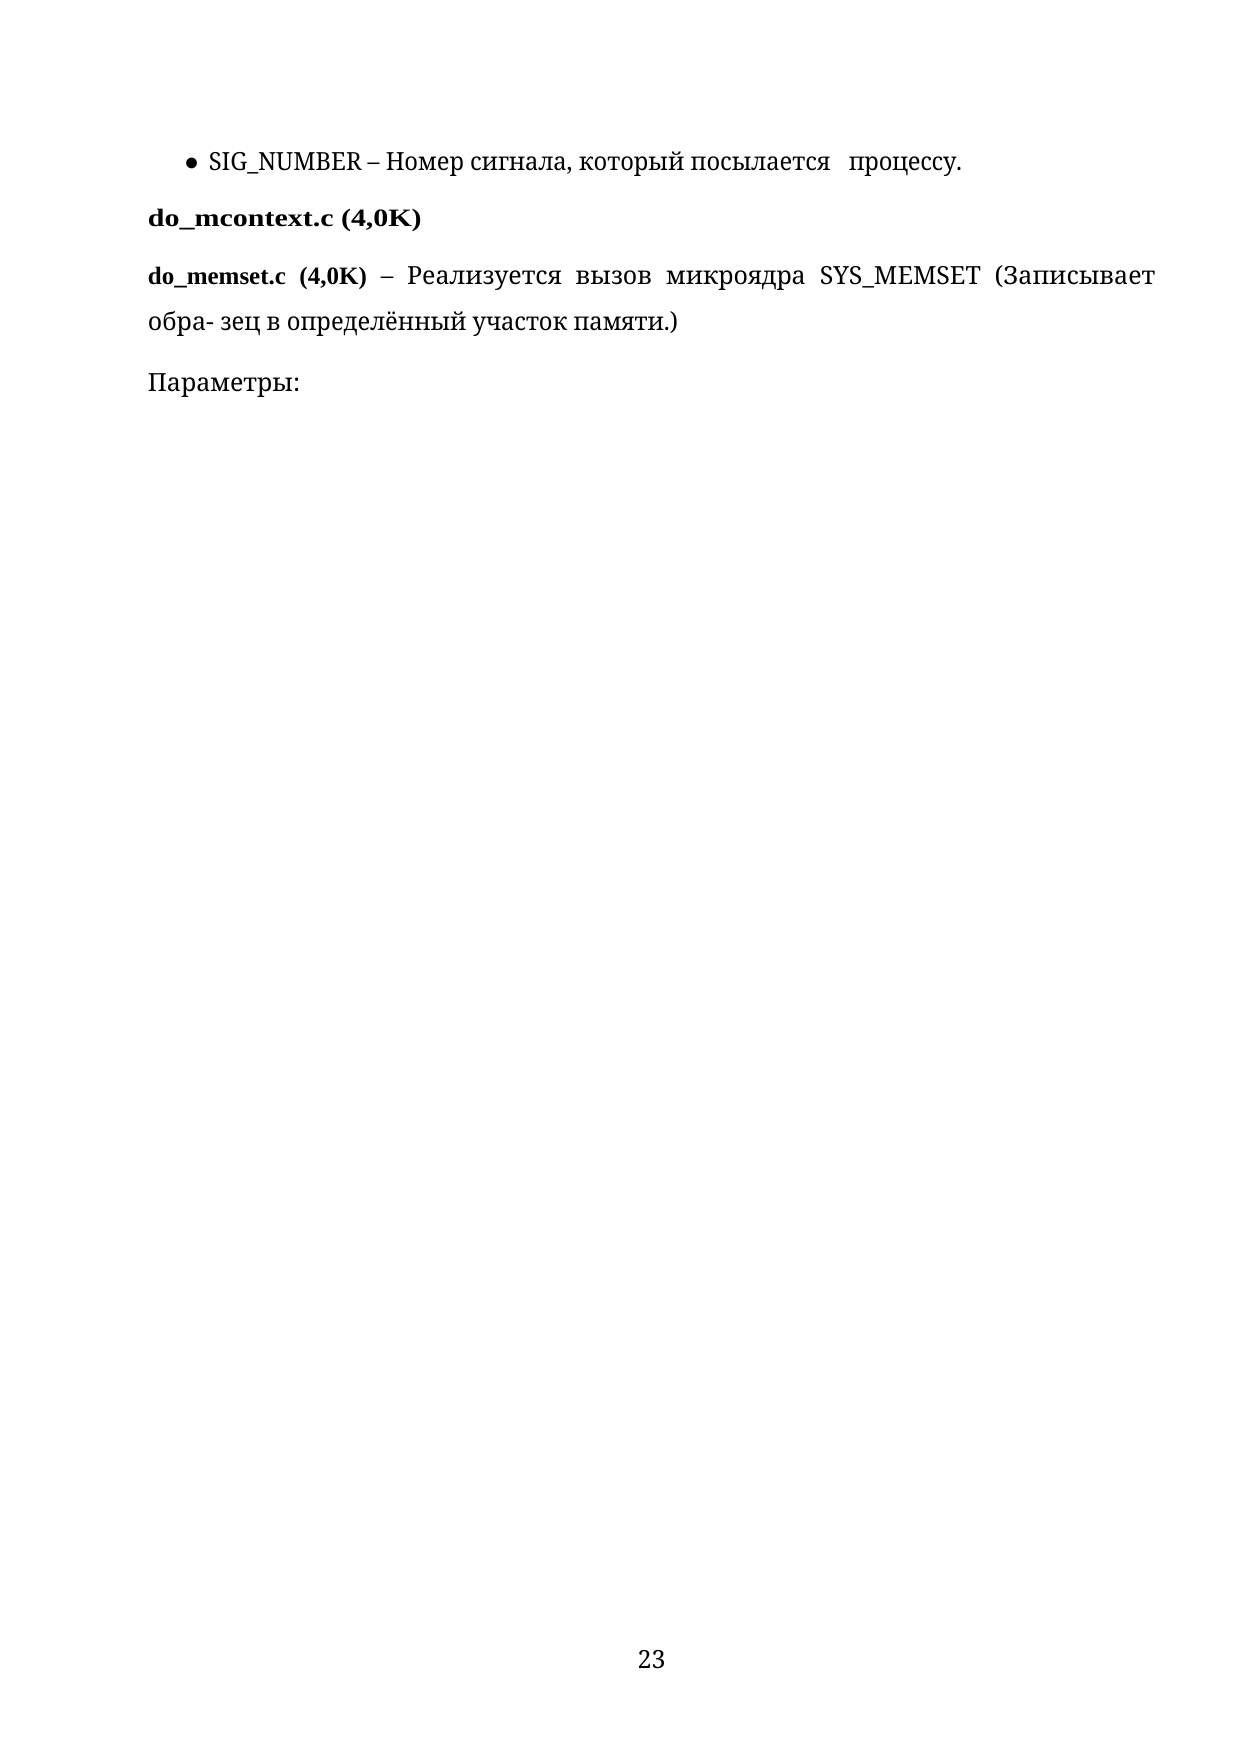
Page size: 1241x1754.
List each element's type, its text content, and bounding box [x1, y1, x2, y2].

list SIG_NUMBER – Номер сигнала, который посылается процессу. [184, 144, 1167, 178]
text do_memset.c (4,0K) – Реализуется вызов микроядра SYS_MEMSET (Записывает обра- зец в определённый участок памяти.) [148, 257, 1156, 338]
subtitle do_mcontext.c (4,0K) [148, 203, 1167, 232]
text Параметры: [148, 365, 1167, 399]
